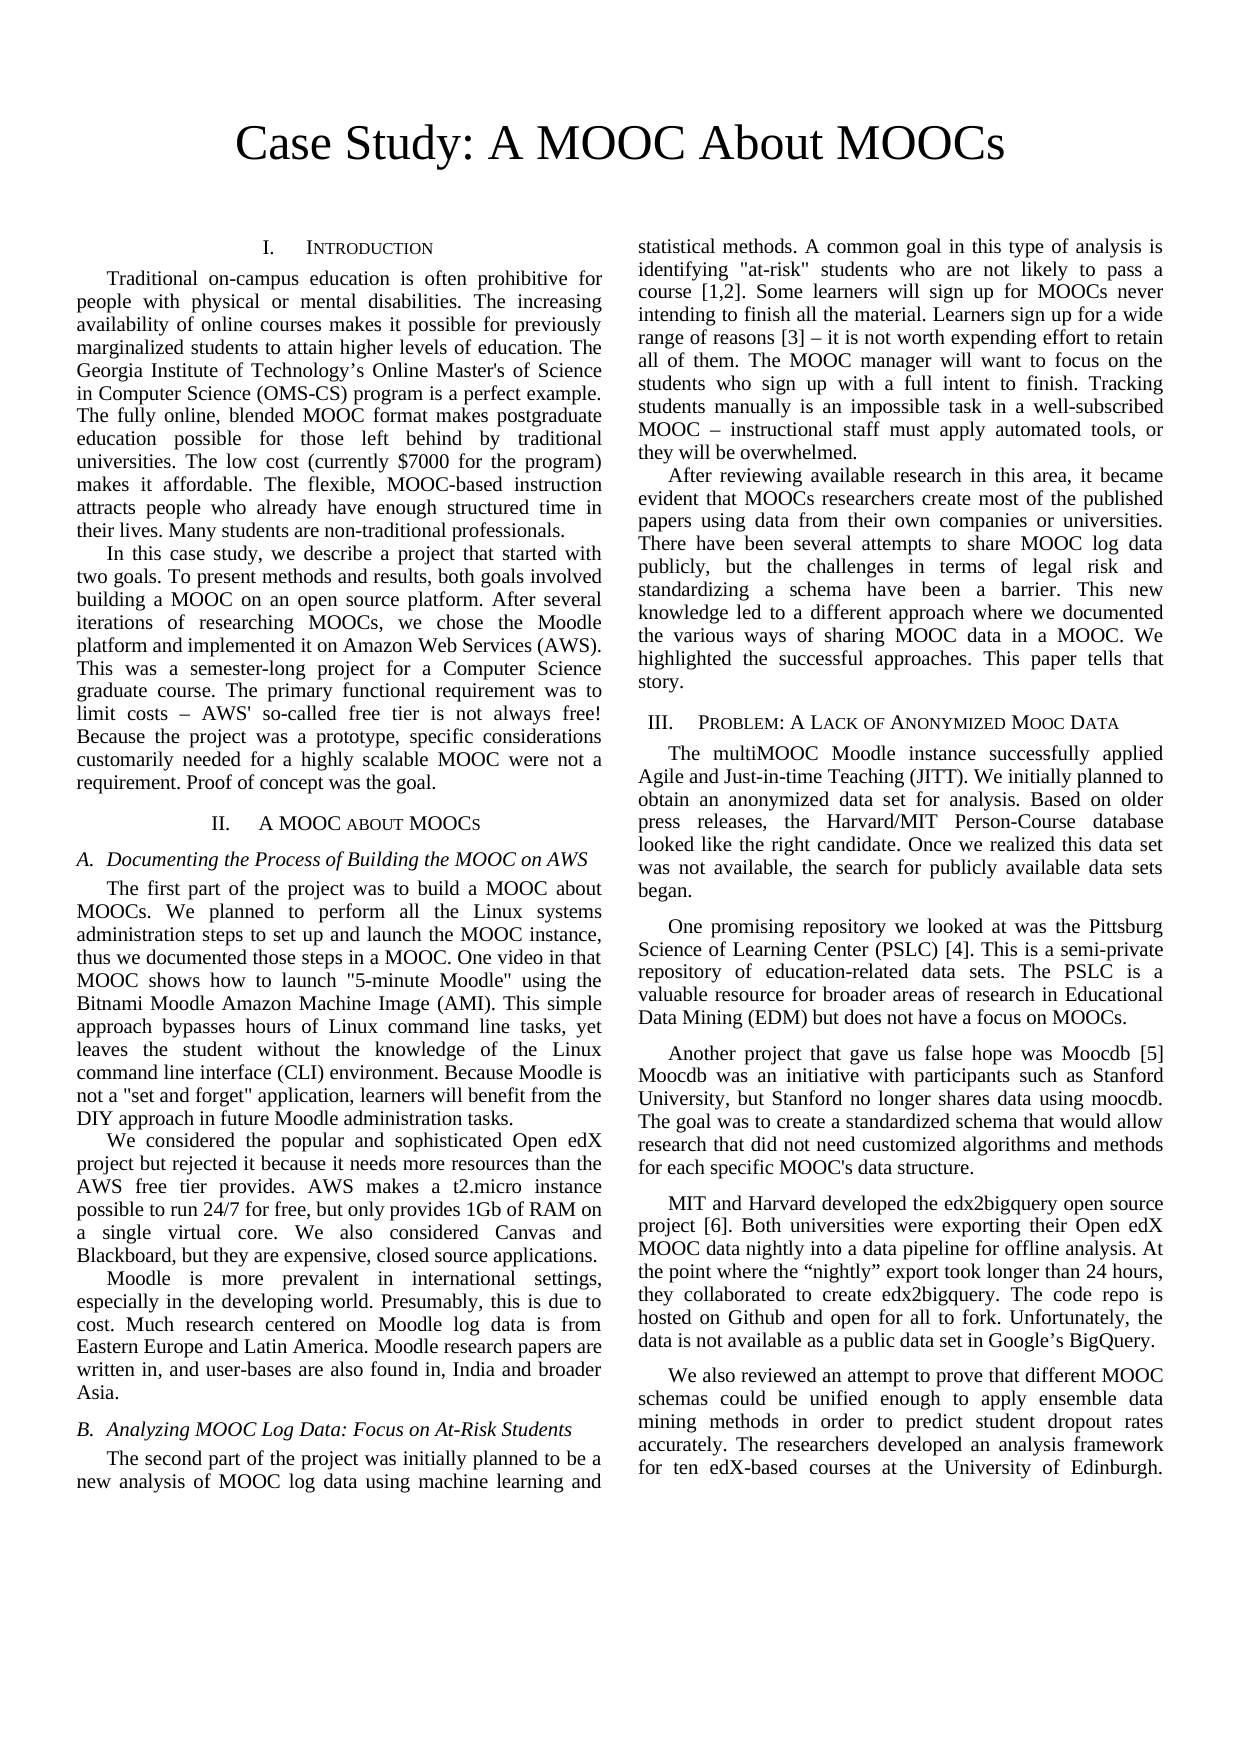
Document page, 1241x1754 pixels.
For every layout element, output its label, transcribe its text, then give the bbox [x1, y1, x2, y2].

subtitle Analyzing MOOC Log Data: Focus on At-Risk Students [76, 1417, 602, 1441]
subtitle Documenting the Process of Building the MOOC on AWS [76, 847, 602, 871]
text After reviewing available research in this area, it became evident that MOOCs researchers create most of the published papers using data from their own companies or universities. There have been several attempts to share MOOC log data publicly, but the challenges in terms of legal risk and standardizing a schema have been a barrier. This new knowledge led to a different approach where we documented the various ways of sharing MOOC data in a MOOC. We highlighted the successful approaches. This paper tells that story. [638, 464, 1164, 693]
text The first part of the project was to build a MOOC about MOOCs. We planned to perform all the Linux systems administration steps to set up and launch the MOOC instance, thus we documented those steps in a MOOC. One video in that MOOC shows how to launch "5-minute Moodle" using the Bitnami Moodle Amazon Machine Image (AMI). This simple approach bypasses hours of Linux command line tasks, yet leaves the student without the knowledge of the Linux command line interface (CLI) environment. Because Moodle is not a "set and forget" application, learners will benefit from the DIY approach in future Moodle administration tasks. [76, 878, 602, 1129]
text Traditional on-campus education is often prohibitive for people with physical or mental disabilities. The increasing availability of online courses makes it possible for previously marginalized students to attain higher levels of education. The Georgia Institute of Technology’s Online Master's of Science in Computer Science (OMS-CS) program is a perfect example. The fully online, blended MOOC format makes postgraduate education possible for those left behind by traditional universities. The low cost (currently $7000 for the program) makes it affordable. The flexible, MOOC-based instruction attracts people who already have enough structured time in their lives. Many students are non-traditional professionals. [76, 267, 602, 542]
text Case Study: A MOOC About MOOCs [76, 112, 1164, 170]
subtitle A MOOC about MOOCs [76, 811, 602, 835]
text In this case study, we describe a project that started with two goals. To present methods and results, both goals involved building a MOOC on an open source platform. After several iterations of researching MOOCs, we chose the Moodle platform and implemented it on Amazon Web Services (AWS). This was a semester-long project for a Computer Science graduate course. The primary functional requirement was to limit costs – AWS' so-called free tier is not always free! Because the project was a prototype, specific considerations customarily needed for a highly scalable MOOC were not a requirement. Proof of concept was the goal. [76, 542, 602, 794]
text One promising repository we looked at was the Pittsburg Science of Learning Center (PSLC) [4]. This is a semi-private repository of education-related data sets. The PSLC is a valuable resource for broader areas of research in Educational Data Mining (EDM) but does not have a focus on MOOCs. [638, 915, 1164, 1029]
text MIT and Harvard developed the edx2bigquery open source project [6]. Both universities were exporting their Open edX MOOC data nightly into a data pipeline for offline analysis. At the point where the “nightly” export took longer than 24 hours, they collaborated to create edx2bigquery. The code repo is hosted on Github and open for all to fork. Unfortunately, the data is not available as a public data set in Google’s BigQuery. [638, 1192, 1164, 1352]
subtitle Problem: A Lack of Anonymized Mooc Data [638, 709, 1164, 734]
text Moodle is more prevalent in international settings, especially in the developing world. Presumably, this is due to cost. Much research centered on Moodle log data is from Eastern Europe and Latin America. Moodle research papers are written in, and user-bases are also found in, India and broader Asia. [76, 1267, 602, 1404]
text The second part of the project was initially planned to be a new analysis of MOOC log data using machine learning and statistical methods. A common goal in this type of analysis is identifying "at-risk" students who are not likely to pass a course [1,2]. Some learners will sign up for MOOCs never intending to finish all the material. Learners sign up for a wide range of reasons [3] – it is not worth expending effort to retain all of them. The MOOC manager will want to focus on the students who sign up with a full intent to finish. Tracking students manually is an impossible task in a well-subscribed MOOC – instructional staff must apply automated tools, or they will be overwhelmed. [638, 235, 1164, 464]
text Another project that gave us false hope was Moocdb [5] Moocdb was an initiative with participants such as Stanford University, but Stanford no longer shares data using moocdb. The goal was to create a standardized schema that would allow research that did not need customized algorithms and methods for each specific MOOC's data structure. [638, 1042, 1164, 1179]
subtitle Introduction [76, 235, 602, 259]
text We considered the popular and sophisticated Open edX project but rejected it because it needs more resources than the AWS free tier provides. AWS makes a t2.micro instance possible to run 24/7 for free, but only provides 1Gb of RAM on a single virtual core. We also considered Canvas and Blackboard, but they are expensive, closed source applications. [76, 1129, 602, 1267]
text The multiMOOC Moodle instance successfully applied Agile and Just-in-time Teaching (JITT). We initially planned to obtain an anonymized data set for analysis. Based on older press releases, the Harvard/MIT Person-Course database looked like the right candidate. Once we realized this data set was not available, the search for publicly available data sets began. [638, 742, 1164, 902]
